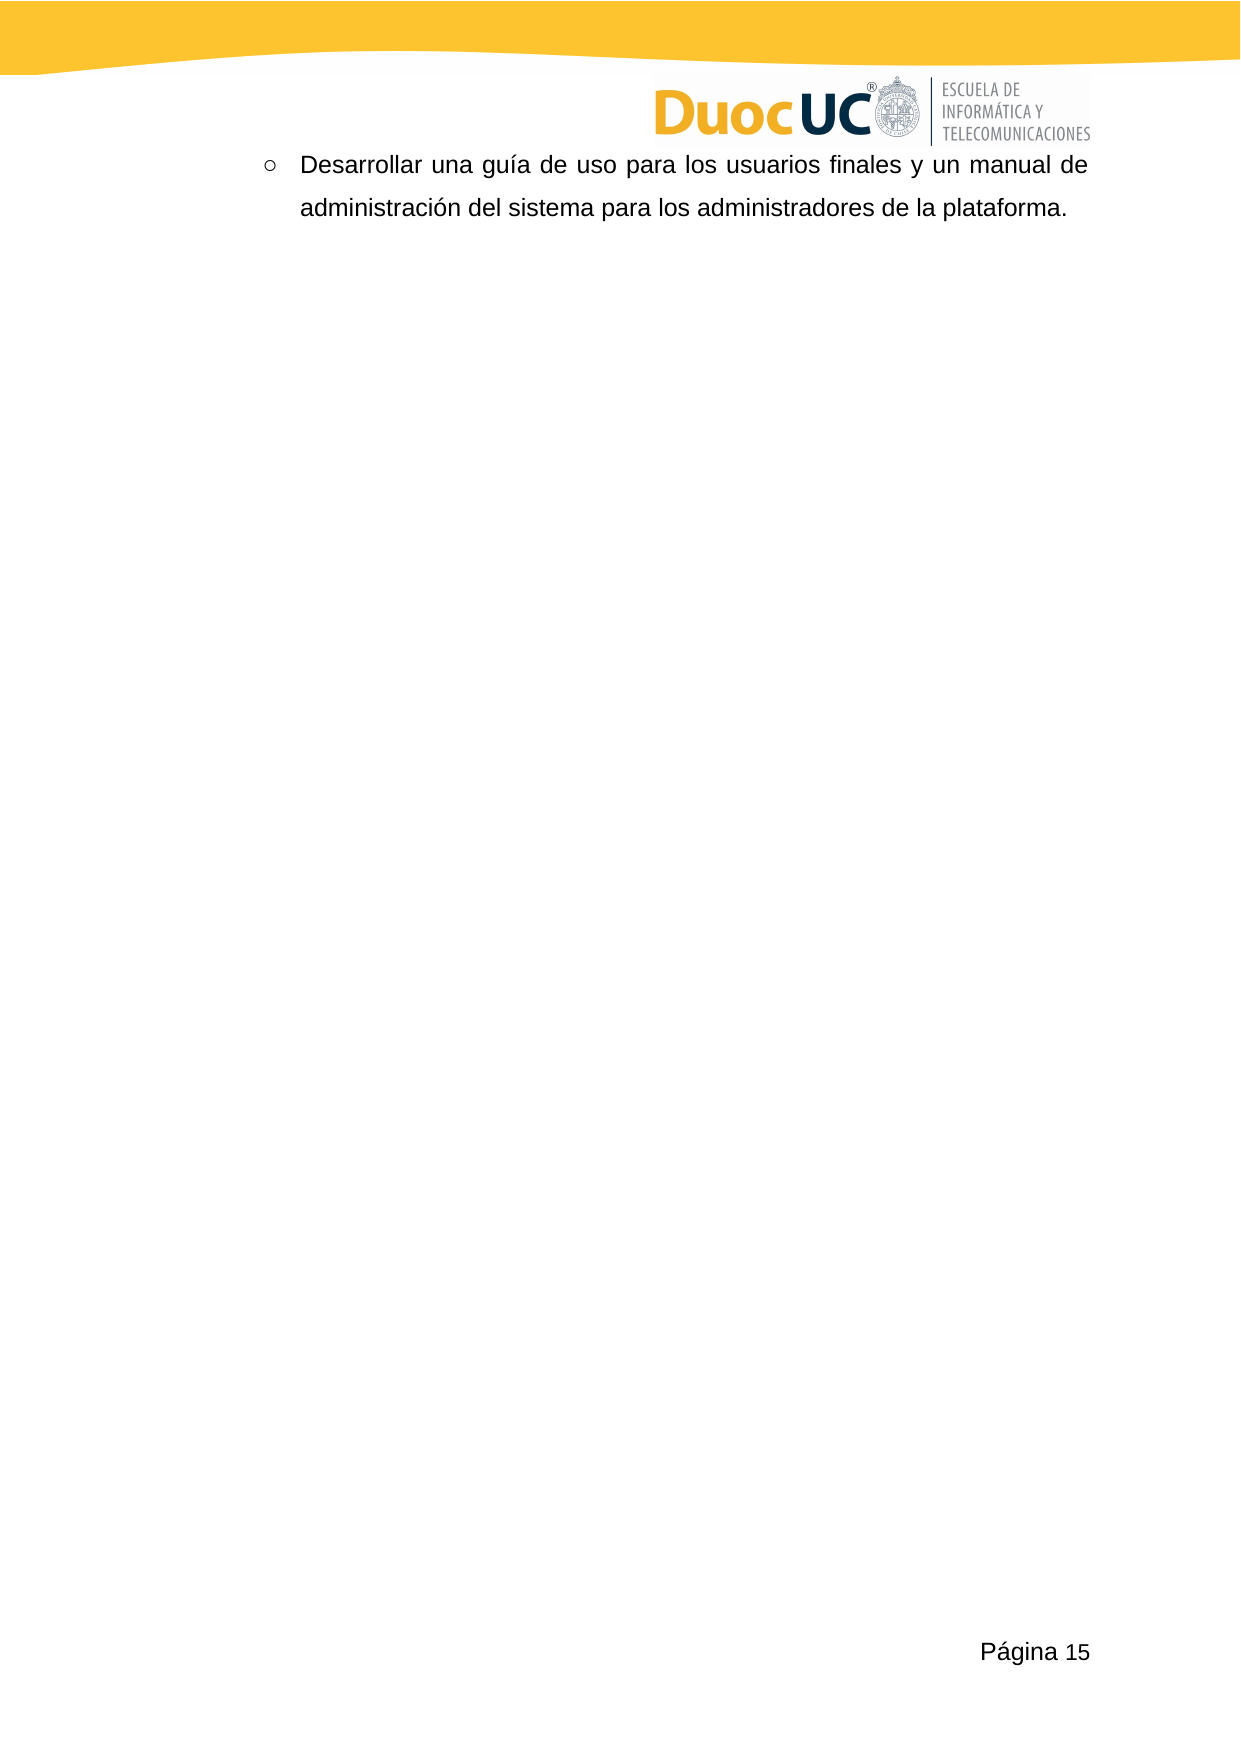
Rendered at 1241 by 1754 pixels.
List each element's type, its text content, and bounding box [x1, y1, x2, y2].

list Desarrollar una guía de uso para los usuarios finales y un manual de administración del sistema para los administradores de la plataforma. [262, 150, 1090, 222]
picture [0, 1, 1241, 148]
